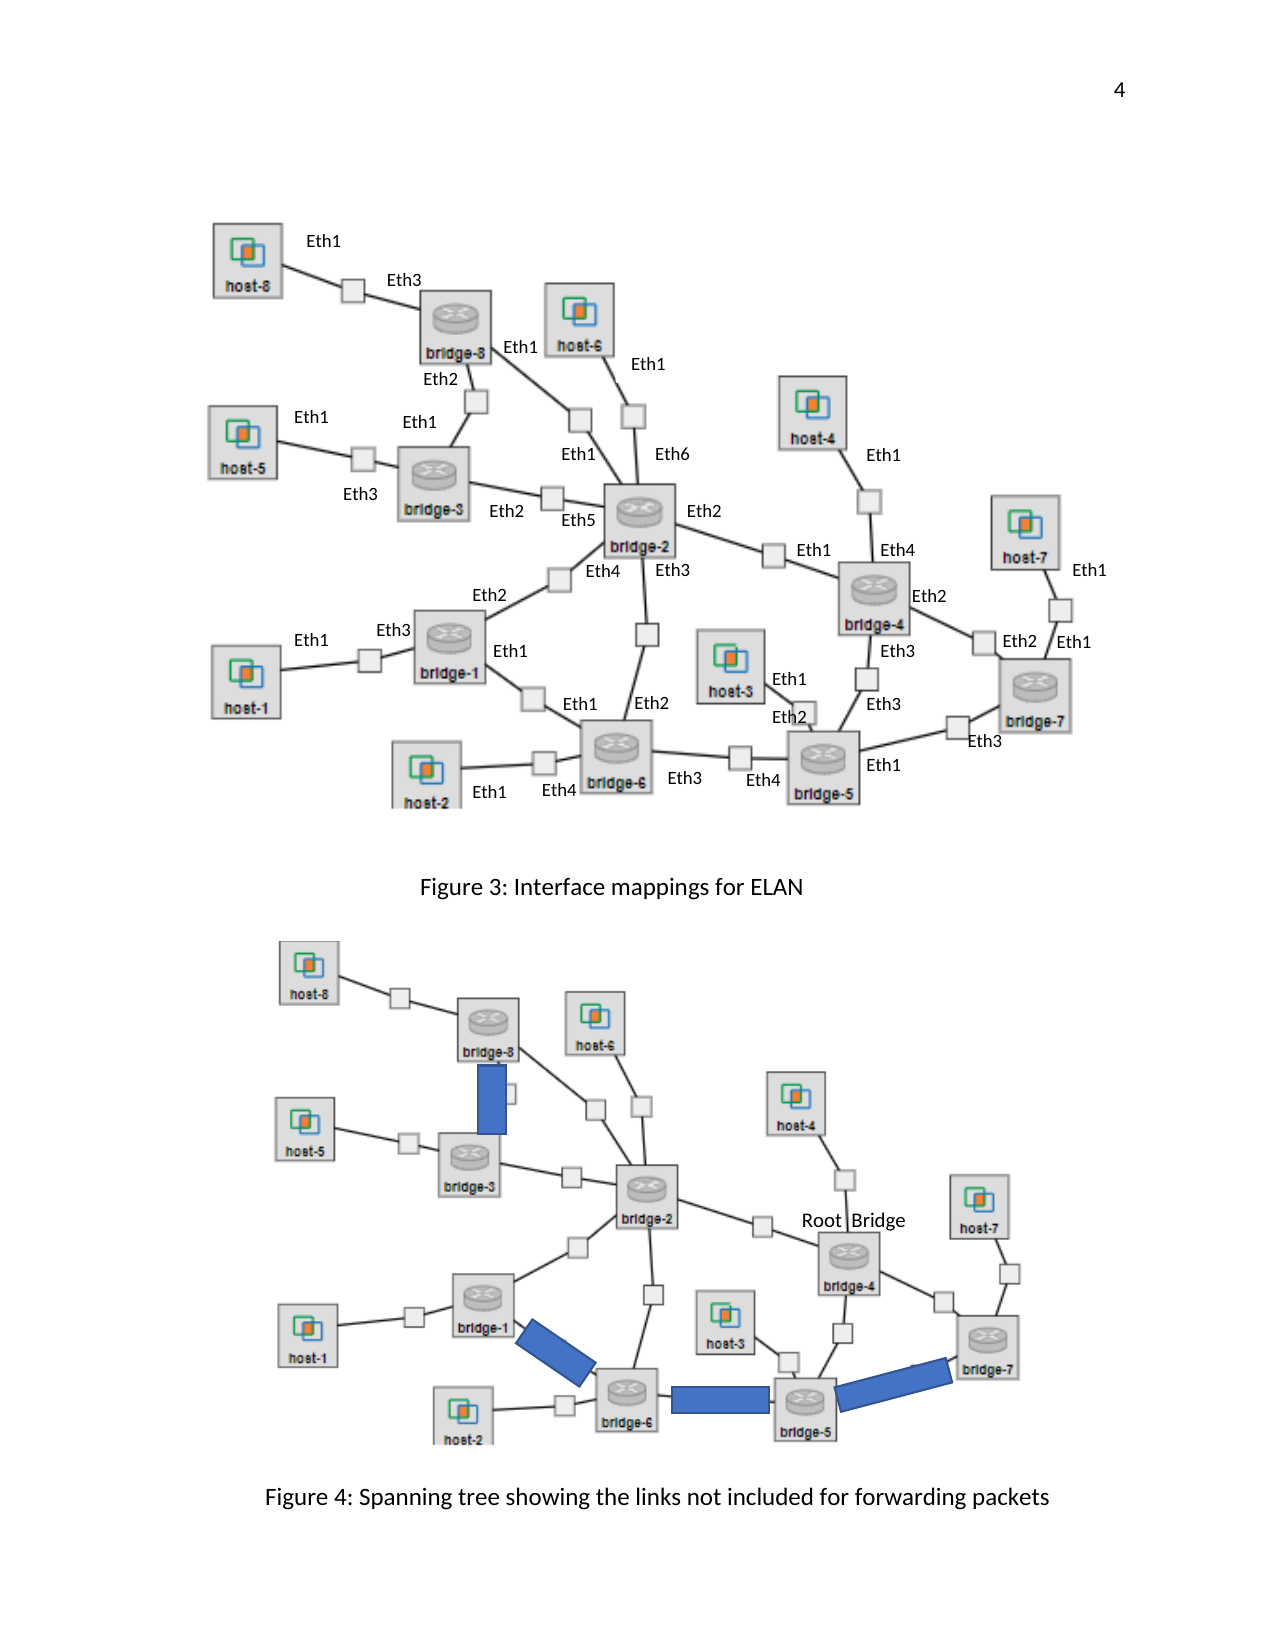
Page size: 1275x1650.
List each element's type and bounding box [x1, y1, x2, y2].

picture [163, 150, 1112, 810]
picture [236, 941, 1039, 1446]
